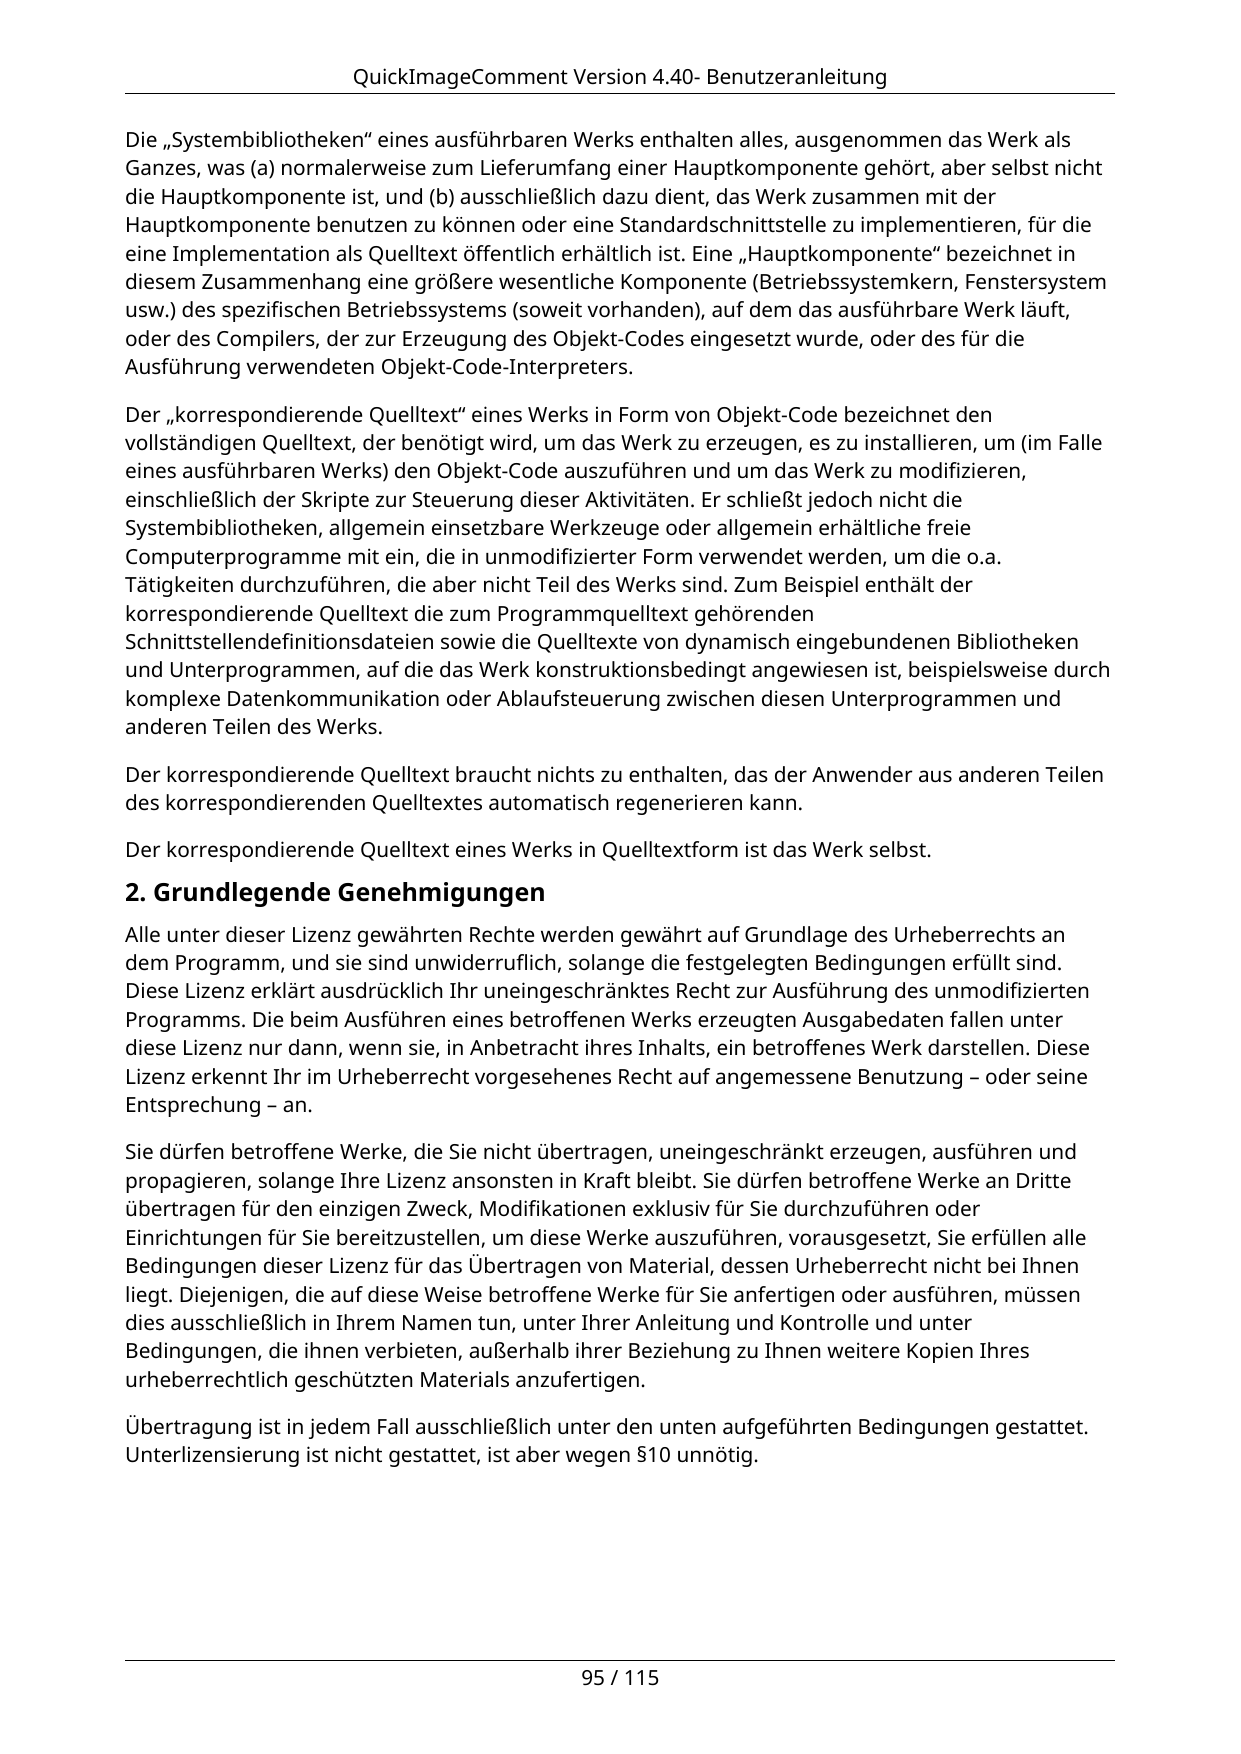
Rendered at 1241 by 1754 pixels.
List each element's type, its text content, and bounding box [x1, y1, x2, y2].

text 2. Grundlegende Genehmigungen [125, 875, 1115, 909]
text Übertragung ist in jedem Fall ausschließlich unter den unten aufgeführten Bedingungen gestattet. Unterlizensierung ist nicht gestattet, ist aber wegen §10 unnötig. [125, 1412, 1115, 1469]
text Alle unter dieser Lizenz gewährten Rechte werden gewährt auf Grundlage des Urheberrechts an dem Programm, und sie sind unwiderruflich, solange die festgelegten Bedingungen erfüllt sind. Diese Lizenz erklärt ausdrücklich Ihr uneingeschränktes Recht zur Ausführung des unmodifizierten Programms. Die beim Ausführen eines betroffenen Werks erzeugten Ausgabedaten fallen unter diese Lizenz nur dann, wenn sie, in Anbetracht ihres Inhalts, ein betroffenes Werk darstellen. Diese Lizenz erkennt Ihr im Urheberrecht vorgesehenes Recht auf angemessene Benutzung – oder seine Entsprechung – an. [125, 920, 1115, 1119]
text Der korrespondierende Quelltext braucht nichts zu enthalten, das der Anwender aus anderen Teilen des korrespondierenden Quelltextes automatisch regenerieren kann. [125, 760, 1115, 817]
text Die „Systembibliotheken“ eines ausführbaren Werks enthalten alles, ausgenommen das Werk als Ganzes, was (a) normalerweise zum Lieferumfang einer Hauptkomponente gehört, aber selbst nicht die Hauptkomponente ist, und (b) ausschließlich dazu dient, das Werk zusammen mit der Hauptkomponente benutzen zu können oder eine Standardschnittstelle zu implementieren, für die eine Implementation als Quelltext öffentlich erhältlich ist. Eine „Hauptkomponente“ bezeichnet in diesem Zusammenhang eine größere wesentliche Komponente (Betriebssystemkern, Fenstersystem usw.) des spezifischen Betriebssystems (soweit vorhanden), auf dem das ausführbare Werk läuft, oder des Compilers, der zur Erzeugung des Objekt-Codes eingesetzt wurde, oder des für die Ausführung verwendeten Objekt-Code-Interpreters. [125, 125, 1115, 381]
text Der korrespondierende Quelltext eines Werks in Quelltextform ist das Werk selbst. [125, 835, 1115, 864]
text Sie dürfen betroffene Werke, die Sie nicht übertragen, uneingeschränkt erzeugen, ausführen und propagieren, solange Ihre Lizenz ansonsten in Kraft bleibt. Sie dürfen betroffene Werke an Dritte übertragen für den einzigen Zweck, Modifikationen exklusiv für Sie durchzuführen oder Einrichtungen für Sie bereitzustellen, um diese Werke auszuführen, vorausgesetzt, Sie erfüllen alle Bedingungen dieser Lizenz für das Übertragen von Material, dessen Urheberrecht nicht bei Ihnen liegt. Diejenigen, die auf diese Weise betroffene Werke für Sie anfertigen oder ausführen, müssen dies ausschließlich in Ihrem Namen tun, unter Ihrer Anleitung und Kontrolle und unter Bedingungen, die ihnen verbieten, außerhalb ihrer Beziehung zu Ihnen weitere Kopien Ihres urheberrechtlich geschützten Materials anzufertigen. [125, 1137, 1115, 1393]
text Der „korrespondierende Quelltext“ eines Werks in Form von Objekt-Code bezeichnet den vollständigen Quelltext, der benötigt wird, um das Werk zu erzeugen, es zu installieren, um (im Falle eines ausführbaren Werks) den Objekt-Code auszuführen und um das Werk zu modifizieren, einschließlich der Skripte zur Steuerung dieser Aktivitäten. Er schließt jedoch nicht die Systembibliotheken, allgemein einsetzbare Werkzeuge oder allgemein erhältliche freie Computerprogramme mit ein, die in unmodifizierter Form verwendet werden, um die o.a. Tätigkeiten durchzuführen, die aber nicht Teil des Werks sind. Zum Beispiel enthält der korrespondierende Quelltext die zum Programmquelltext gehörenden Schnittstellendefinitionsdateien sowie die Quelltexte von dynamisch eingebundenen Bibliotheken und Unterprogrammen, auf die das Werk konstruktionsbedingt angewiesen ist, beispielsweise durch komplexe Datenkommunikation oder Ablaufsteuerung zwischen diesen Unterprogrammen und anderen Teilen des Werks. [125, 400, 1115, 741]
